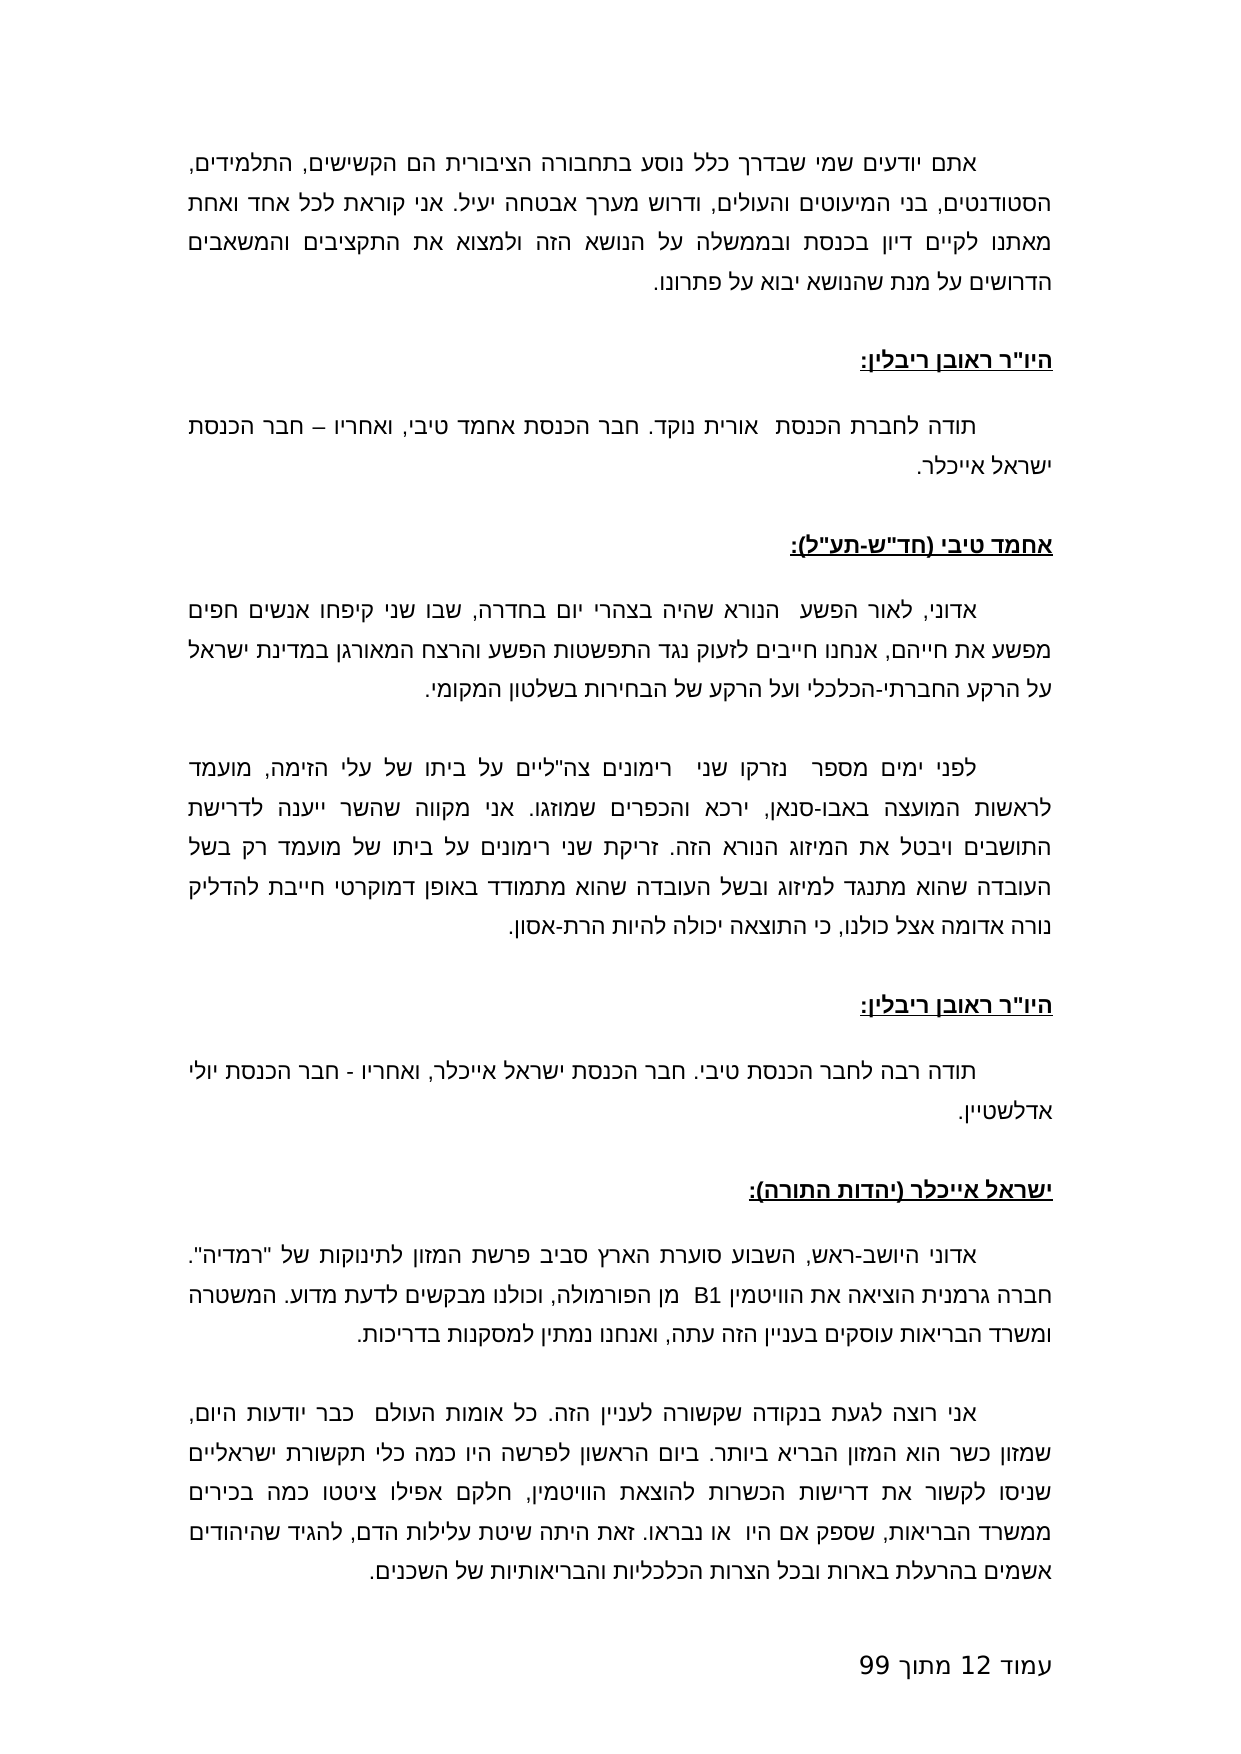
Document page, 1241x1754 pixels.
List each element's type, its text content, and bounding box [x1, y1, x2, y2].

text אדוני היושב-ראש, השבוע סוערת הארץ סביב פרשת המזון לתינוקות של "רמדיה". חברה גרמנית הוציאה את הוויטמין B1 מן הפורמולה, וכולנו מבקשים לדעת מדוע. המשטרה ומשרד הבריאות עוסקים בעניין הזה עתה, ואנחנו נמתין למסקנות בדריכות. [187, 1242, 1053, 1348]
text אתם יודעים שמי שבדרך כלל נוסע בתחבורה הציבורית הם הקשישים, התלמידים, הסטודנטים, בני המיעוטים והעולים, ודרוש מערך אבטחה יעיל. אני קוראת לכל אחד ואחת מאתנו לקיים דיון בכנסת ובממשלה על הנושא הזה ולמצוא את התקציבים והמשאבים הדרושים על מנת שהנושא יבוא על פתרונו. [187, 150, 1053, 295]
text היו"ר ראובן ריבלין: [187, 347, 1053, 374]
text אחמד טיבי (חד"ש-תע"ל): [187, 532, 1053, 558]
text היו"ר ראובן ריבלין: [187, 992, 1053, 1019]
text לפני ימים מספר נזרקו שני רימונים צה"ליים על ביתו של עלי הזימה, מועמד לראשות המועצה באבו-סנאן, ירכא והכפרים שמוזגו. אני מקווה שהשר ייענה לדרישת התושבים ויבטל את המיזוג הנורא הזה. זריקת שני רימונים על ביתו של מועמד רק בשל העובדה שהוא מתנגד למיזוג ובשל העובדה שהוא מתמודד באופן דמוקרטי חייבת להדליק נורה אדומה אצל כולנו, כי התוצאה יכולה להיות הרת-אסון. [187, 755, 1053, 940]
text ישראל אייכלר (יהדות התורה): [187, 1177, 1053, 1203]
text תודה רבה לחבר הכנסת טיבי. חבר הכנסת ישראל אייכלר, ואחריו - חבר הכנסת יולי אדלשטיין. [187, 1058, 1053, 1124]
text תודה לחברת הכנסת אורית נוקד. חבר הכנסת אחמד טיבי, ואחריו – חבר הכנסת ישראל אייכלר. [187, 413, 1053, 479]
text אדוני, לאור הפשע הנורא שהיה בצהרי יום בחדרה, שבו שני קיפחו אנשים חפים מפשע את חייהם, אנחנו חייבים לזעוק נגד התפשטות הפשע והרצח המאורגן במדינת ישראל על הרקע החברתי-הכלכלי ועל הרקע של הבחירות בשלטון המקומי. [187, 597, 1053, 703]
text אני רוצה לגעת בנקודה שקשורה לעניין הזה. כל אומות העולם כבר יודעות היום, שמזון כשר הוא המזון הבריא ביותר. ביום הראשון לפרשה היו כמה כלי תקשורת ישראליים שניסו לקשור את דרישות הכשרות להוצאת הוויטמין, חלקם אפילו ציטטו כמה בכירים ממשרד הבריאות, שספק אם היו או נבראו. זאת היתה שיטת עלילות הדם, להגיד שהיהודים אשמים בהרעלת בארות ובכל הצרות הכלכליות והבריאותיות של השכנים. [187, 1400, 1053, 1584]
